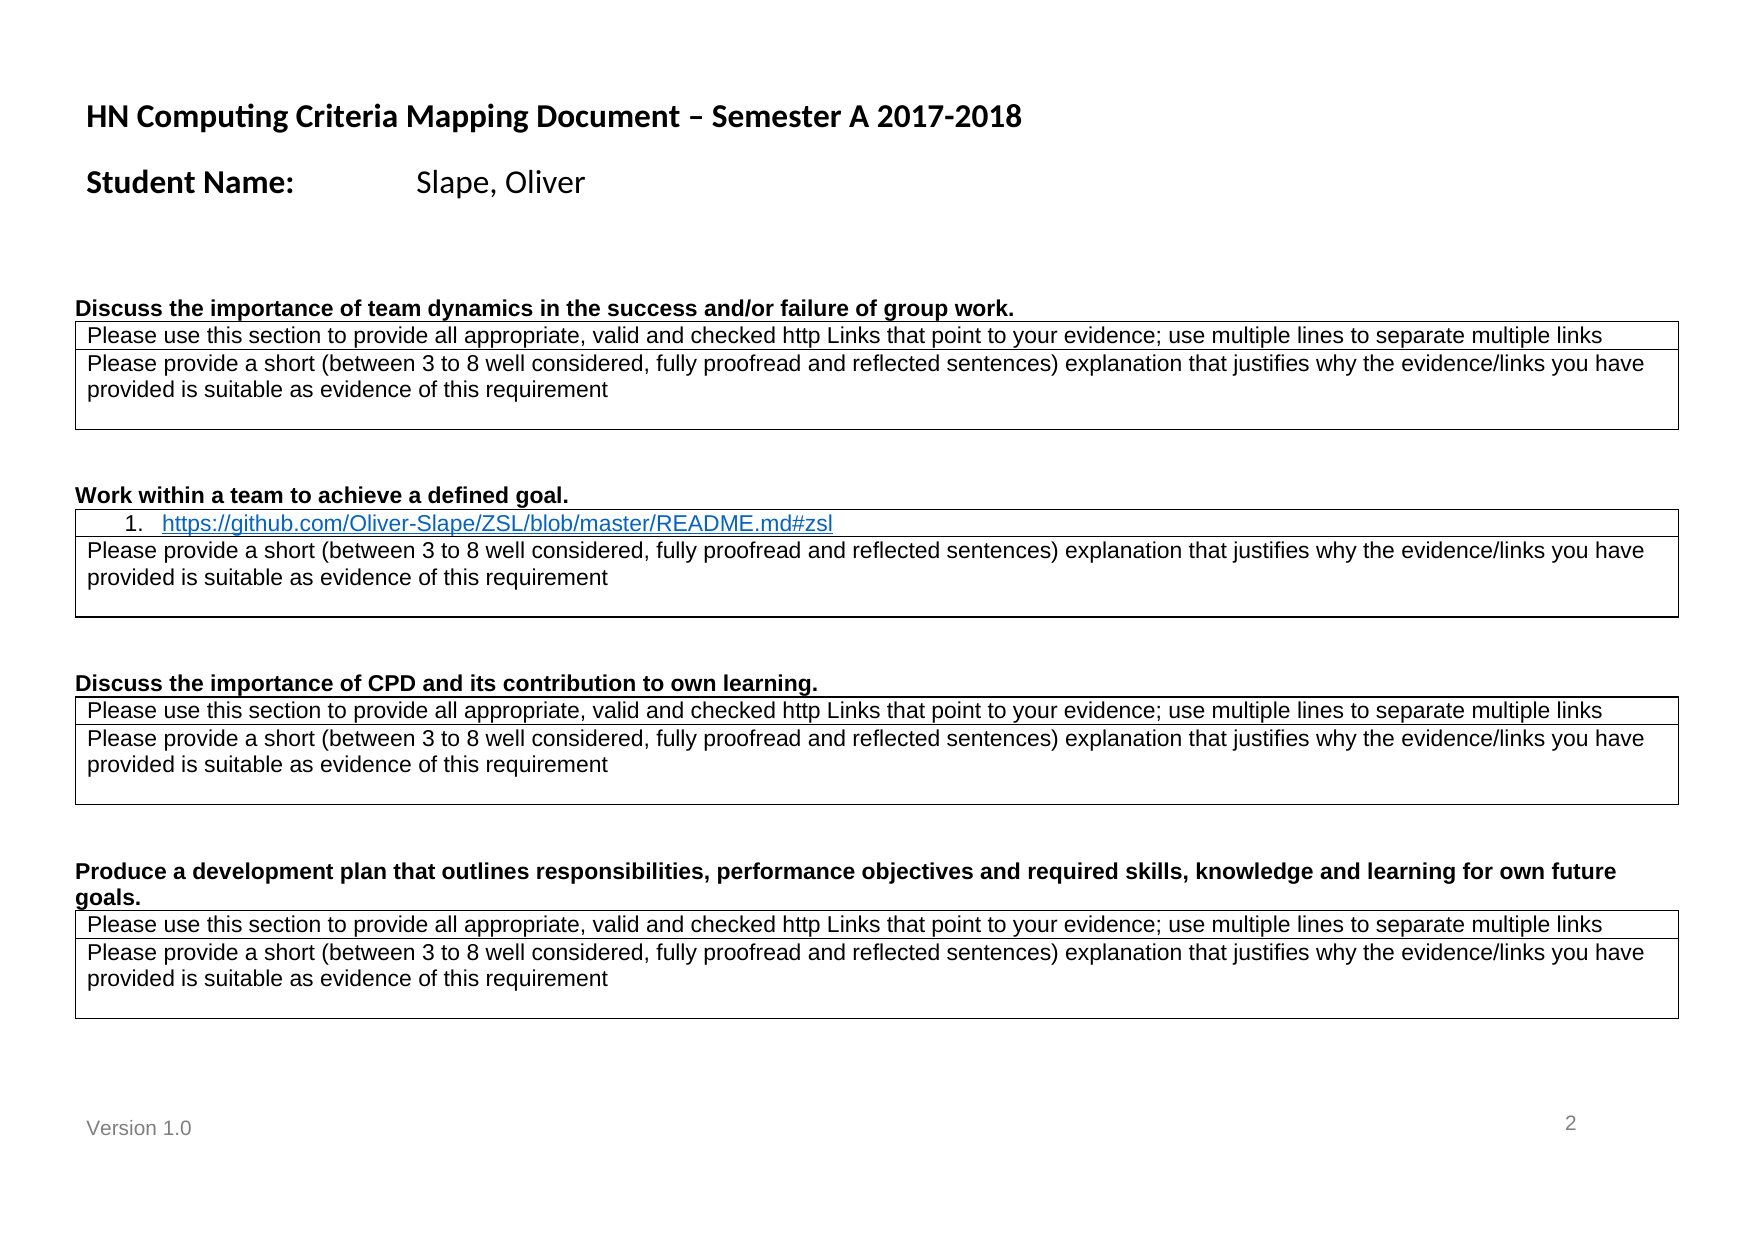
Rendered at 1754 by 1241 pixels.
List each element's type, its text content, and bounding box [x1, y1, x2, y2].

text Produce a development plan that outlines responsibilities, performance objectives and required skills, knowledge and learning for own future goals. [75, 858, 1679, 910]
text Discuss the importance of team dynamics in the success and/or failure of group work. [75, 295, 1679, 321]
text Discuss the importance of CPD and its contribution to own learning. [75, 670, 1679, 696]
text Work within a team to achieve a defined goal. [75, 482, 1679, 509]
table_header https://github.com/Oliver-Slape/ZSL/blob/master/README.md#zsl [76, 510, 1678, 536]
